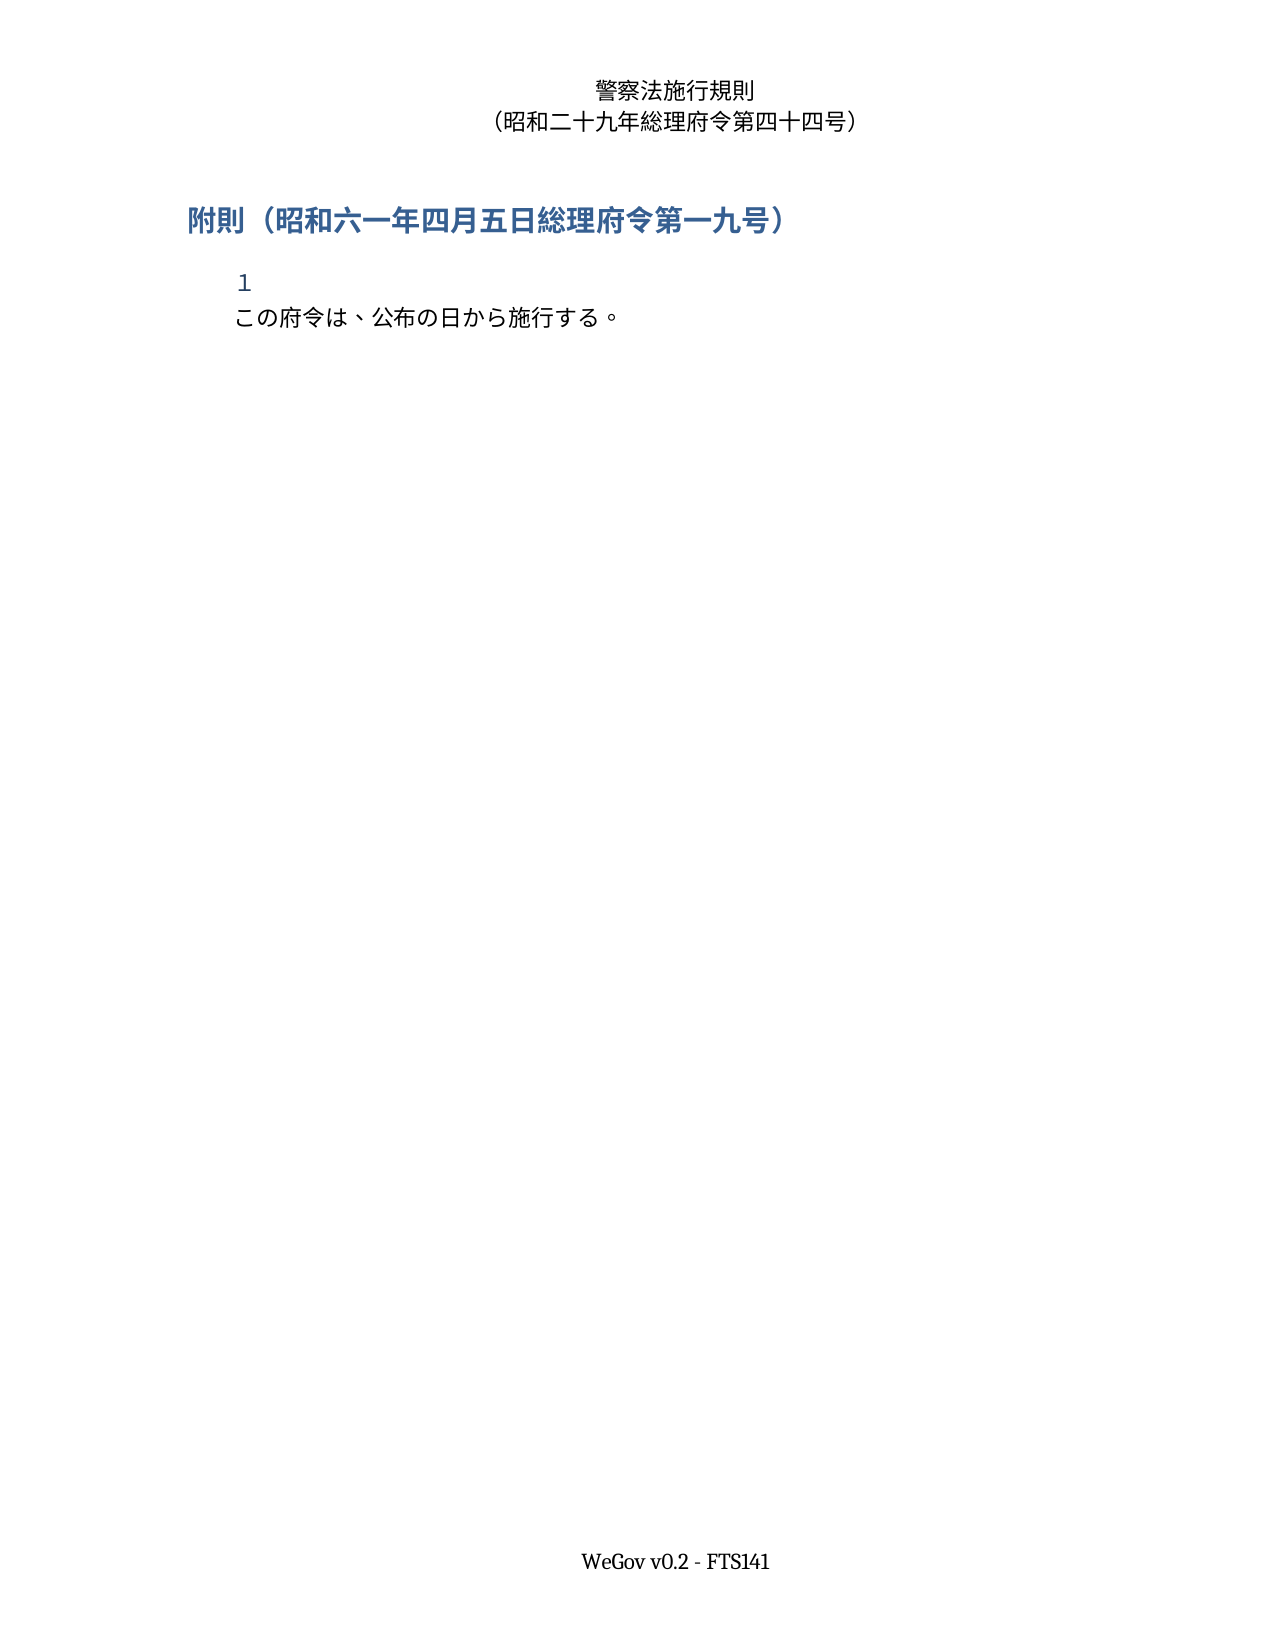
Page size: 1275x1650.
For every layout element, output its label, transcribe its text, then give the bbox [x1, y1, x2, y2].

text この府令は、公布の日から施行する。 [233, 302, 1087, 334]
subtitle １ [233, 266, 1087, 298]
subtitle 附則（昭和六一年四月五日総理府令第一九号） [187, 200, 1087, 240]
